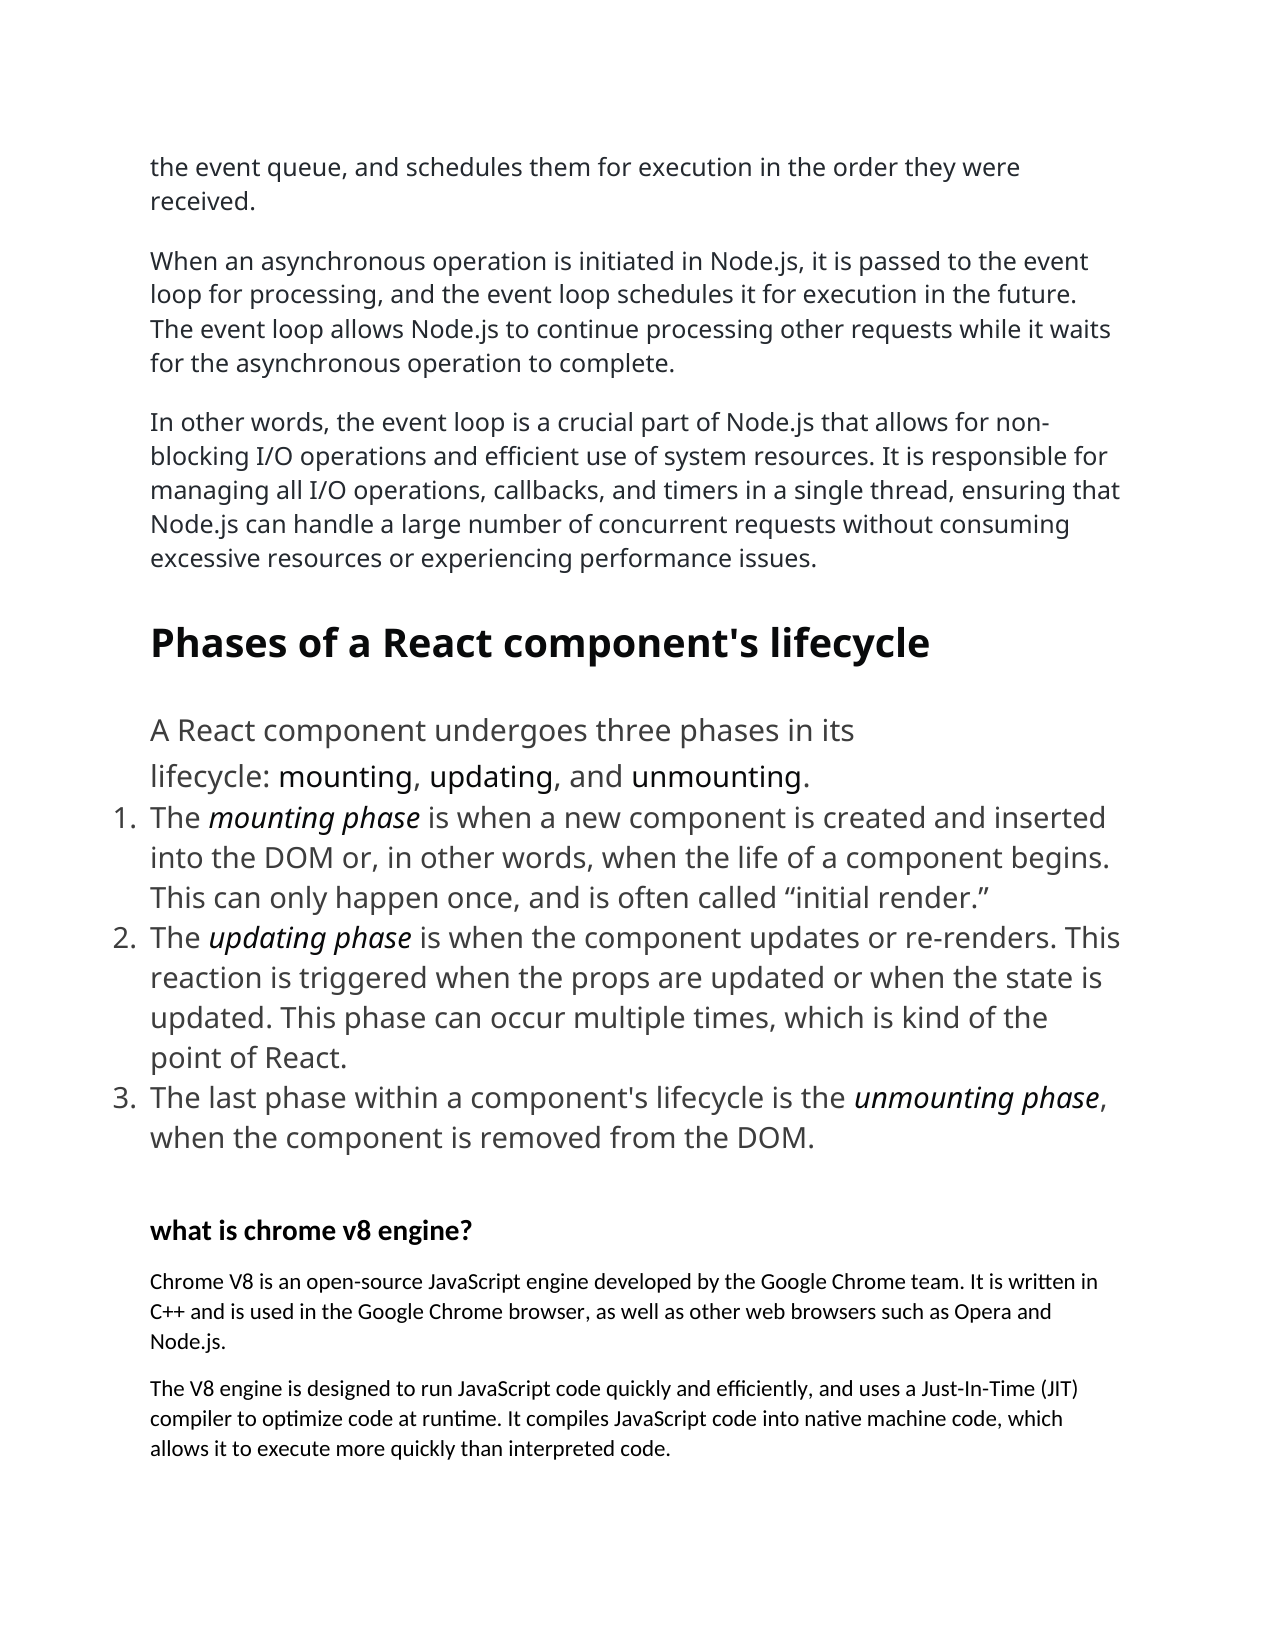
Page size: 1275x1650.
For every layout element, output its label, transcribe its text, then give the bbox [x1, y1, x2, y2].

text Chrome V8 is an open-source JavaScript engine developed by the Google Chrome team. It is written in C++ and is used in the Google Chrome browser, as well as other web browsers such as Opera and Node.js. [150, 1267, 1125, 1355]
text The V8 engine is designed to run JavaScript code quickly and efficiently, and uses a Just-In-Time (JIT) compiler to optimize code at runtime. It compiles JavaScript code into native machine code, which allows it to execute more quickly than interpreted code. [150, 1374, 1125, 1463]
text A React component undergoes three phases in its lifecycle: mounting, updating, and unmounting. [150, 703, 1125, 797]
text what is chrome v8 engine? [150, 1212, 1125, 1247]
list The mounting phase is when a new component is created and inserted into the DOM or, in other words, when the life of a component begins. This can only happen once, and is often called “initial render.” [112, 797, 1125, 917]
list The last phase within a component's lifecycle is the unmounting phase, when the component is removed from the DOM. [112, 1077, 1125, 1157]
text When an asynchronous operation is initiated in Node.js, it is passed to the event loop for processing, and the event loop schedules it for execution in the future. The event loop allows Node.js to continue processing other requests while it waits for the asynchronous operation to complete. [150, 243, 1125, 379]
list The updating phase is when the component updates or re-renders. This reaction is triggered when the props are updated or when the state is updated. This phase can occur multiple times, which is kind of the point of React. [112, 917, 1125, 1077]
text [150, 150, 1125, 218]
text In other words, the event loop is a crucial part of Node.js that allows for non-blocking I/O operations and efficient use of system resources. It is responsible for managing all I/O operations, callbacks, and timers in a single thread, ensuring that Node.js can handle a large number of concurrent requests without consuming excessive resources or experiencing performance issues. [150, 404, 1125, 575]
subtitle Phases of a React component's lifecycle [150, 615, 1125, 669]
